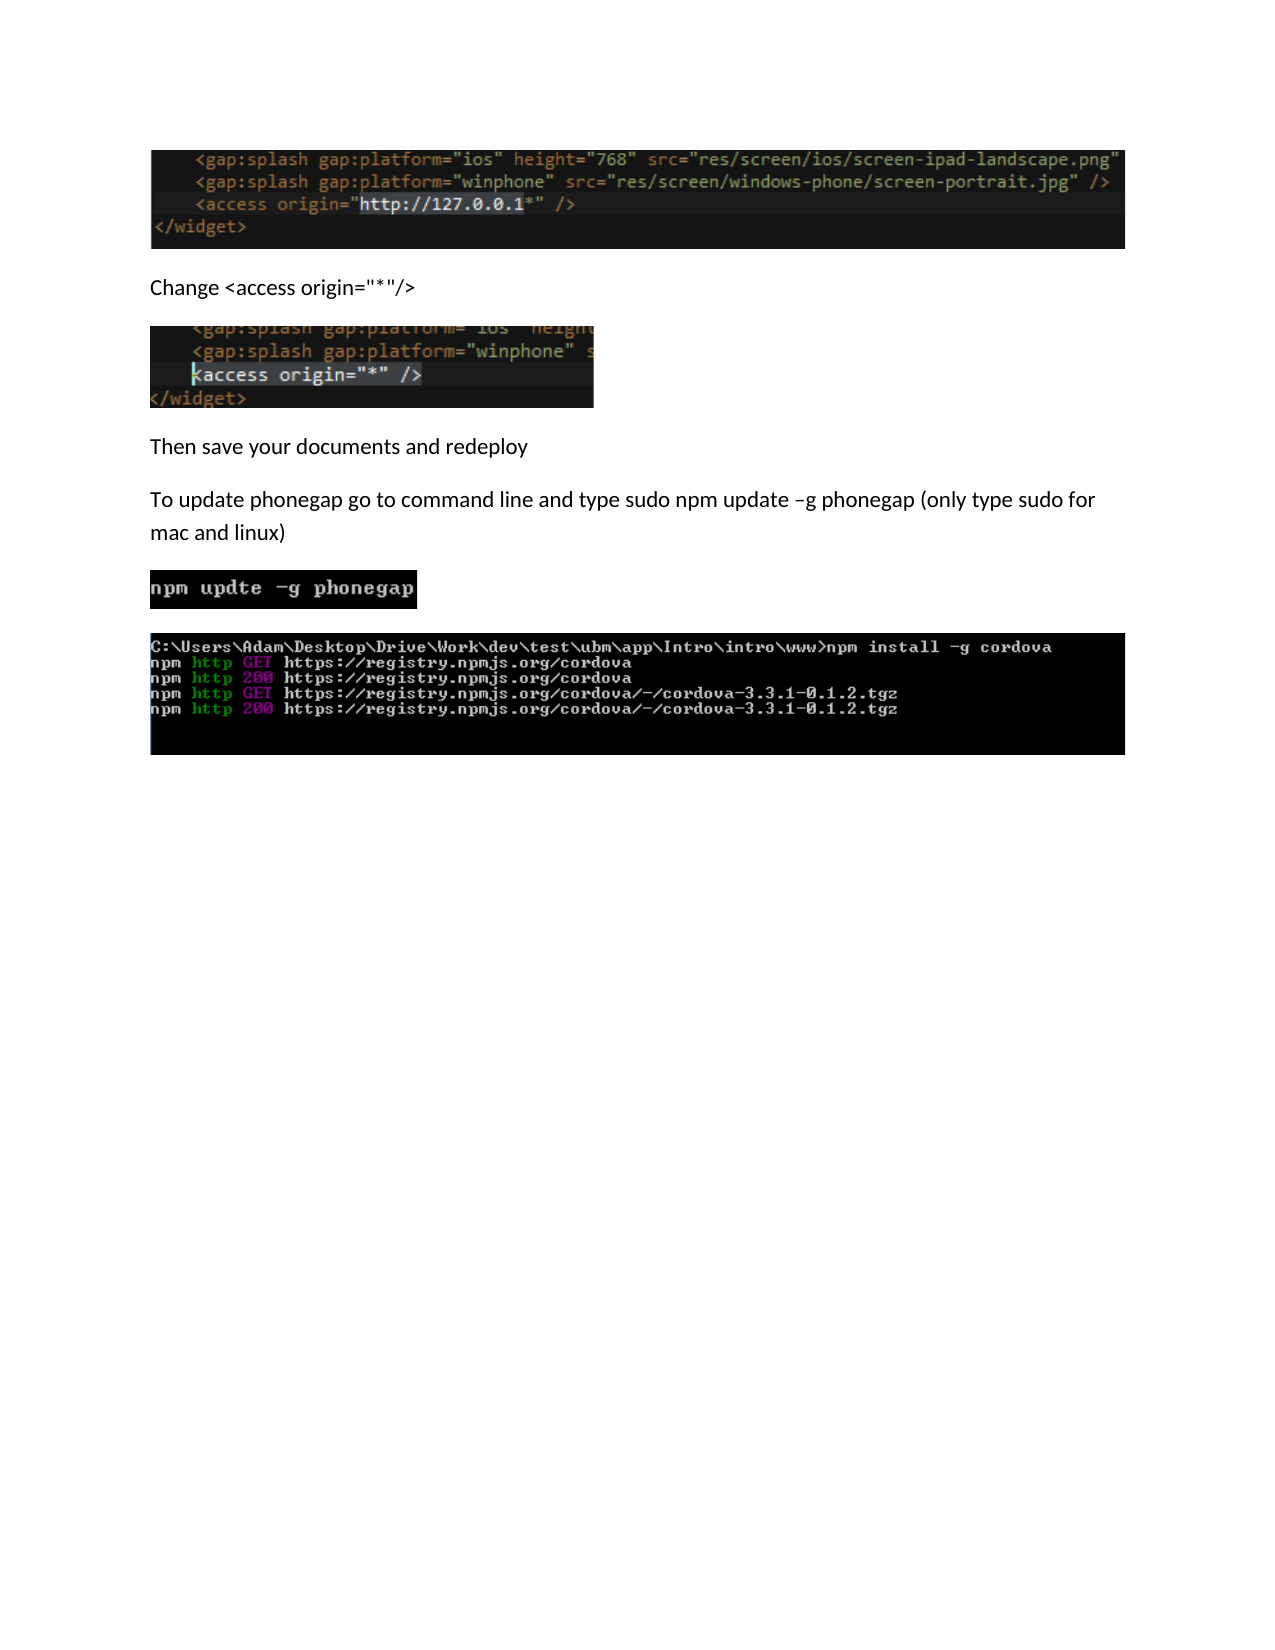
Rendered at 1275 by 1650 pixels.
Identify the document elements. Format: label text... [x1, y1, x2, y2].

picture [150, 326, 594, 408]
picture [150, 570, 418, 609]
text Then save your documents and redeploy [150, 432, 1125, 460]
picture [150, 633, 1125, 755]
text To update phonegap go to command line and type sudo npm update –g phonegap (only type sudo for mac and linux) [150, 485, 1125, 546]
picture [150, 150, 1125, 249]
text Change <access origin="*"/> [150, 273, 1125, 301]
